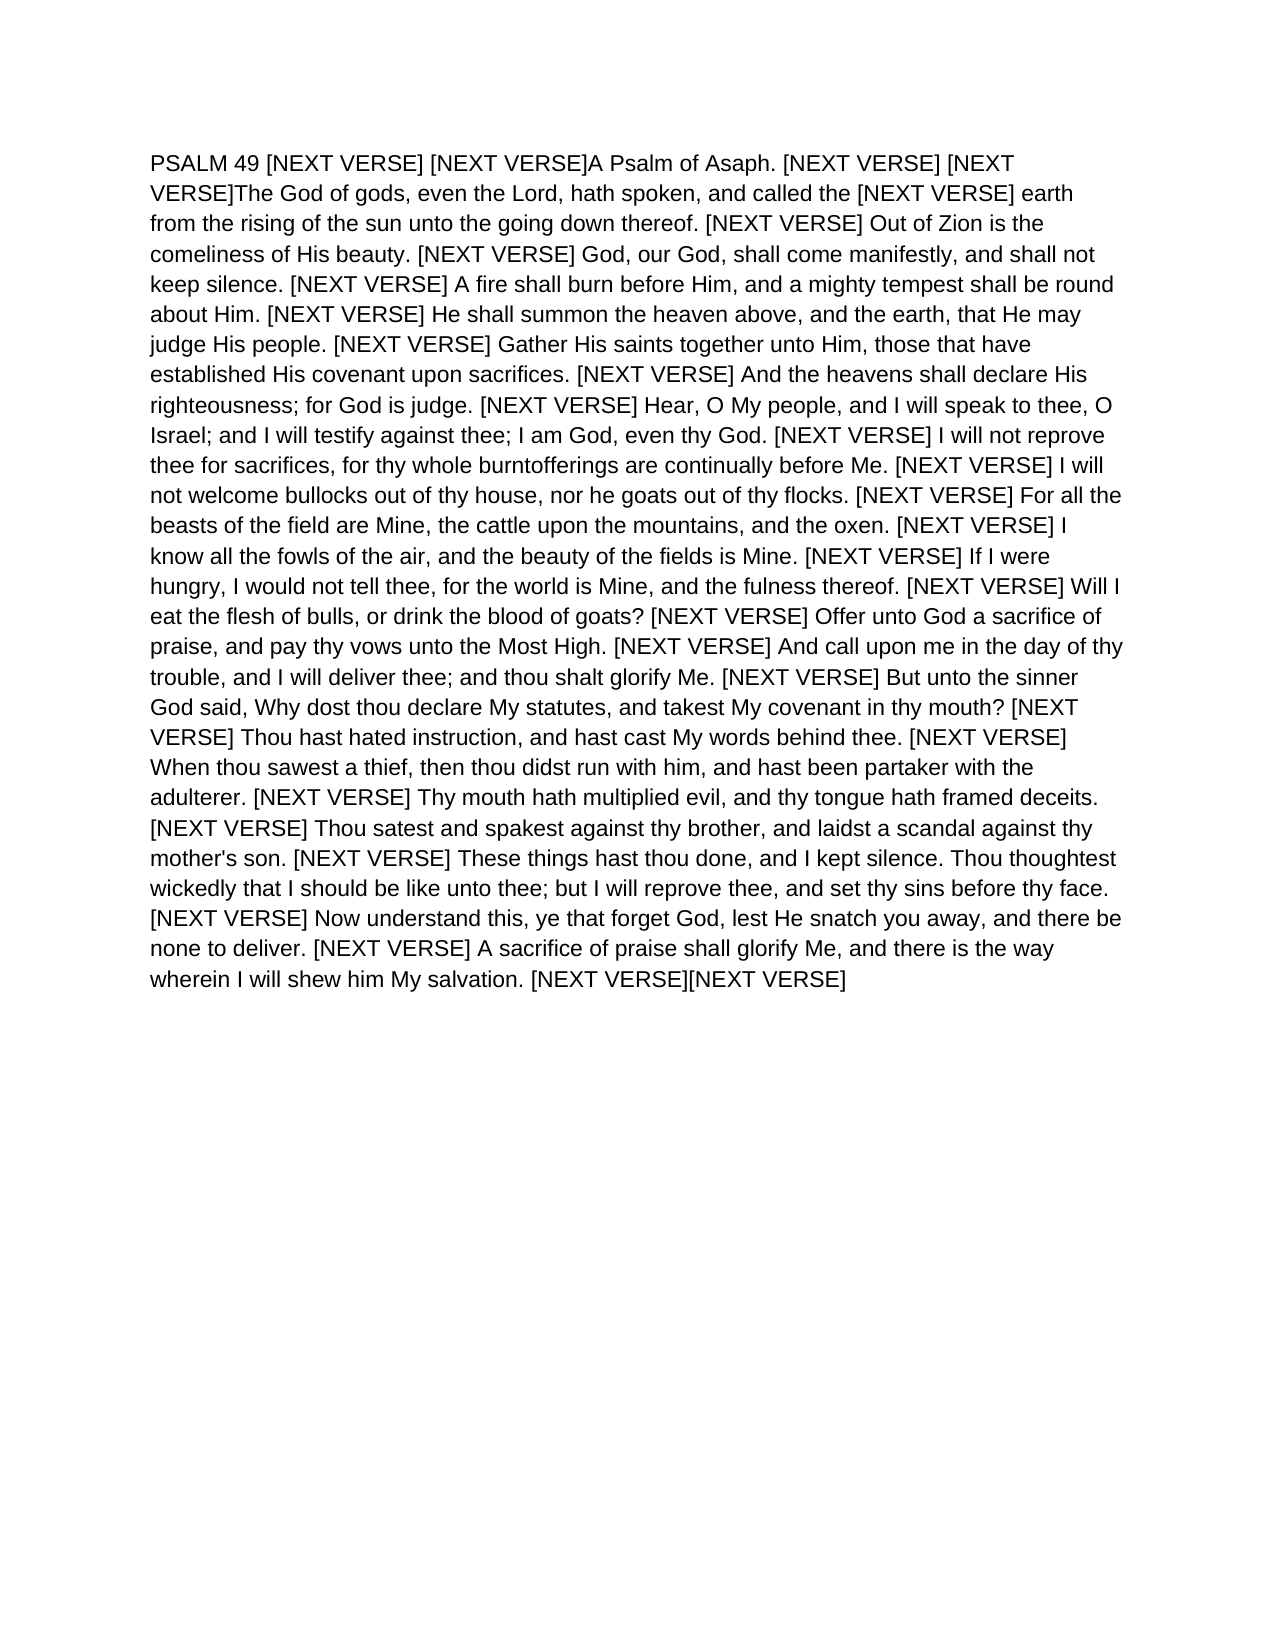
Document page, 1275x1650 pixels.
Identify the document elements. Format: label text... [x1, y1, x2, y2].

text PSALM 49 [NEXT VERSE] [NEXT VERSE]A Psalm of Asaph. [NEXT VERSE] [NEXT VERSE]The God of gods, even the Lord, hath spoken, and called the [NEXT VERSE] earth from the rising of the sun unto the going down thereof. [NEXT VERSE] Out of Zion is the comeliness of His beauty. [NEXT VERSE] God, our God, shall come manifestly, and shall not keep silence. [NEXT VERSE] A fire shall burn before Him, and a mighty tempest shall be round about Him. [NEXT VERSE] He shall summon the heaven above, and the earth, that He may judge His people. [NEXT VERSE] Gather His saints together unto Him, those that have established His covenant upon sacrifices. [NEXT VERSE] And the heavens shall declare His righteousness; for God is judge. [NEXT VERSE] Hear, O My people, and I will speak to thee, O Israel; and I will testify against thee; I am God, even thy God. [NEXT VERSE] I will not reprove thee for sacrifices, for thy whole burntofferings are continually before Me. [NEXT VERSE] I will not welcome bullocks out of thy house, nor he goats out of thy flocks. [NEXT VERSE] For all the beasts of the field are Mine, the cattle upon the mountains, and the oxen. [NEXT VERSE] I know all the fowls of the air, and the beauty of the fields is Mine. [NEXT VERSE] If I were hungry, I would not tell thee, for the world is Mine, and the fulness thereof. [NEXT VERSE] Will I eat the flesh of bulls, or drink the blood of goats? [NEXT VERSE] Offer unto God a sacrifice of praise, and pay thy vows unto the Most High. [NEXT VERSE] And call upon me in the day of thy trouble, and I will deliver thee; and thou shalt glorify Me. [NEXT VERSE] But unto the sinner God said, Why dost thou declare My statutes, and takest My covenant in thy mouth? [NEXT VERSE] Thou hast hated instruction, and hast cast My words behind thee. [NEXT VERSE] When thou sawest a thief, then thou didst run with him, and hast been partaker with the adulterer. [NEXT VERSE] Thy mouth hath multiplied evil, and thy tongue hath framed deceits. [NEXT VERSE] Thou satest and spakest against thy brother, and laidst a scandal against thy mother's son. [NEXT VERSE] These things hast thou done, and I kept silence. Thou thoughtest wickedly that I should be like unto thee; but I will reprove thee, and set thy sins before thy face. [NEXT VERSE] Now understand this, ye that forget God, lest He snatch you away, and there be none to deliver. [NEXT VERSE] A sacrifice of praise shall glorify Me, and there is the way wherein I will shew him My salvation. [NEXT VERSE][NEXT VERSE] [150, 150, 1125, 992]
